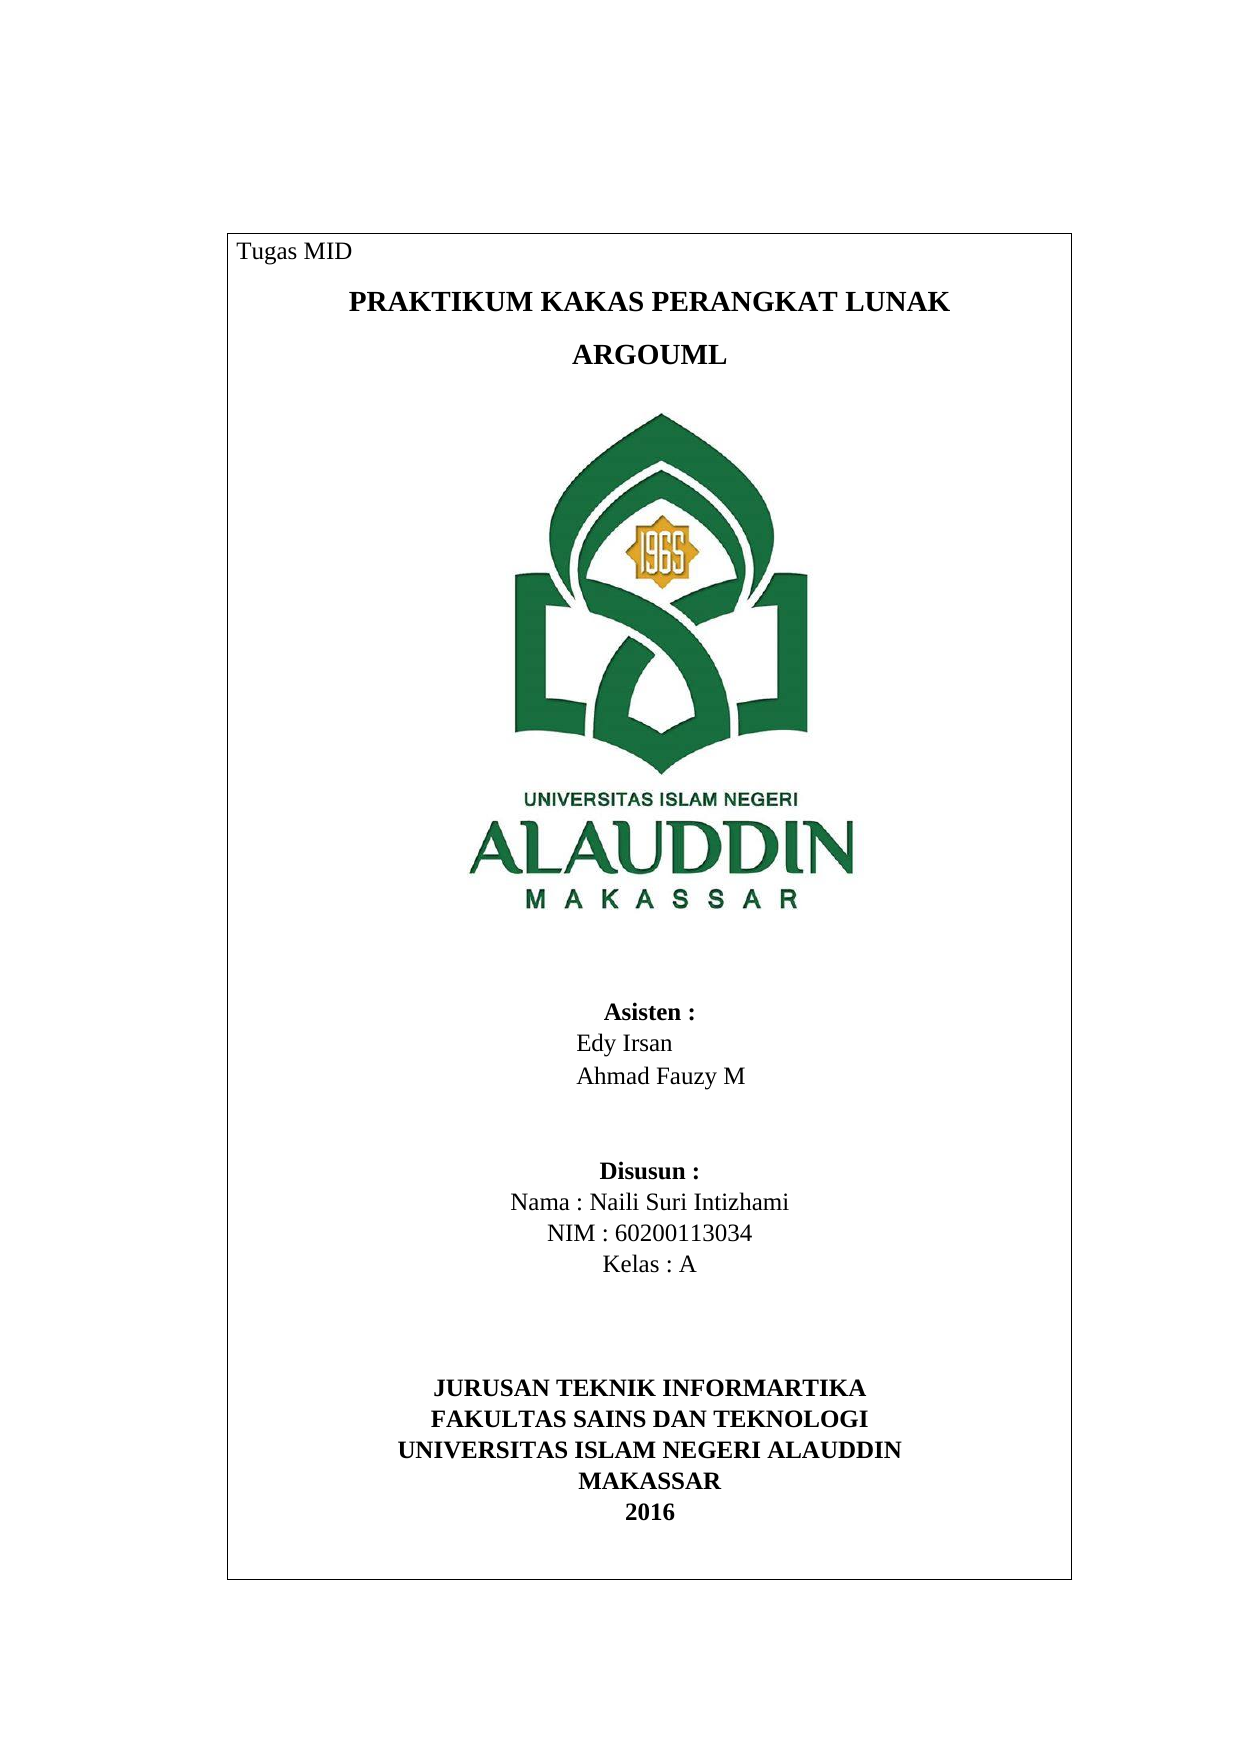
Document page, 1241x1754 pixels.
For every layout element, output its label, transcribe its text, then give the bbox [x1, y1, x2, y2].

picture [454, 407, 864, 914]
text ARGOUML [236, 337, 1063, 370]
list Edy Irsan [536, 1028, 1063, 1057]
text Kelas : A [236, 1249, 1063, 1278]
text Disusun : [236, 1156, 1063, 1185]
text MAKASSAR [236, 1466, 1063, 1495]
text Nama : Naili Suri Intizhami [236, 1187, 1063, 1216]
text NIM : 60200113034 [236, 1218, 1063, 1247]
text 2016 [236, 1497, 1063, 1526]
text Asisten : [236, 997, 1063, 1026]
text UNIVERSITAS ISLAM NEGERI ALAUDDIN [236, 1435, 1063, 1464]
text PRAKTIKUM KAKAS PERANGKAT LUNAK [236, 284, 1063, 317]
text FAKULTAS SAINS DAN TEKNOLOGI [236, 1404, 1063, 1433]
list Ahmad Fauzy M [536, 1061, 1063, 1090]
text JURUSAN TEKNIK INFORMARTIKA [236, 1373, 1063, 1402]
text Tugas MID [236, 236, 1063, 265]
